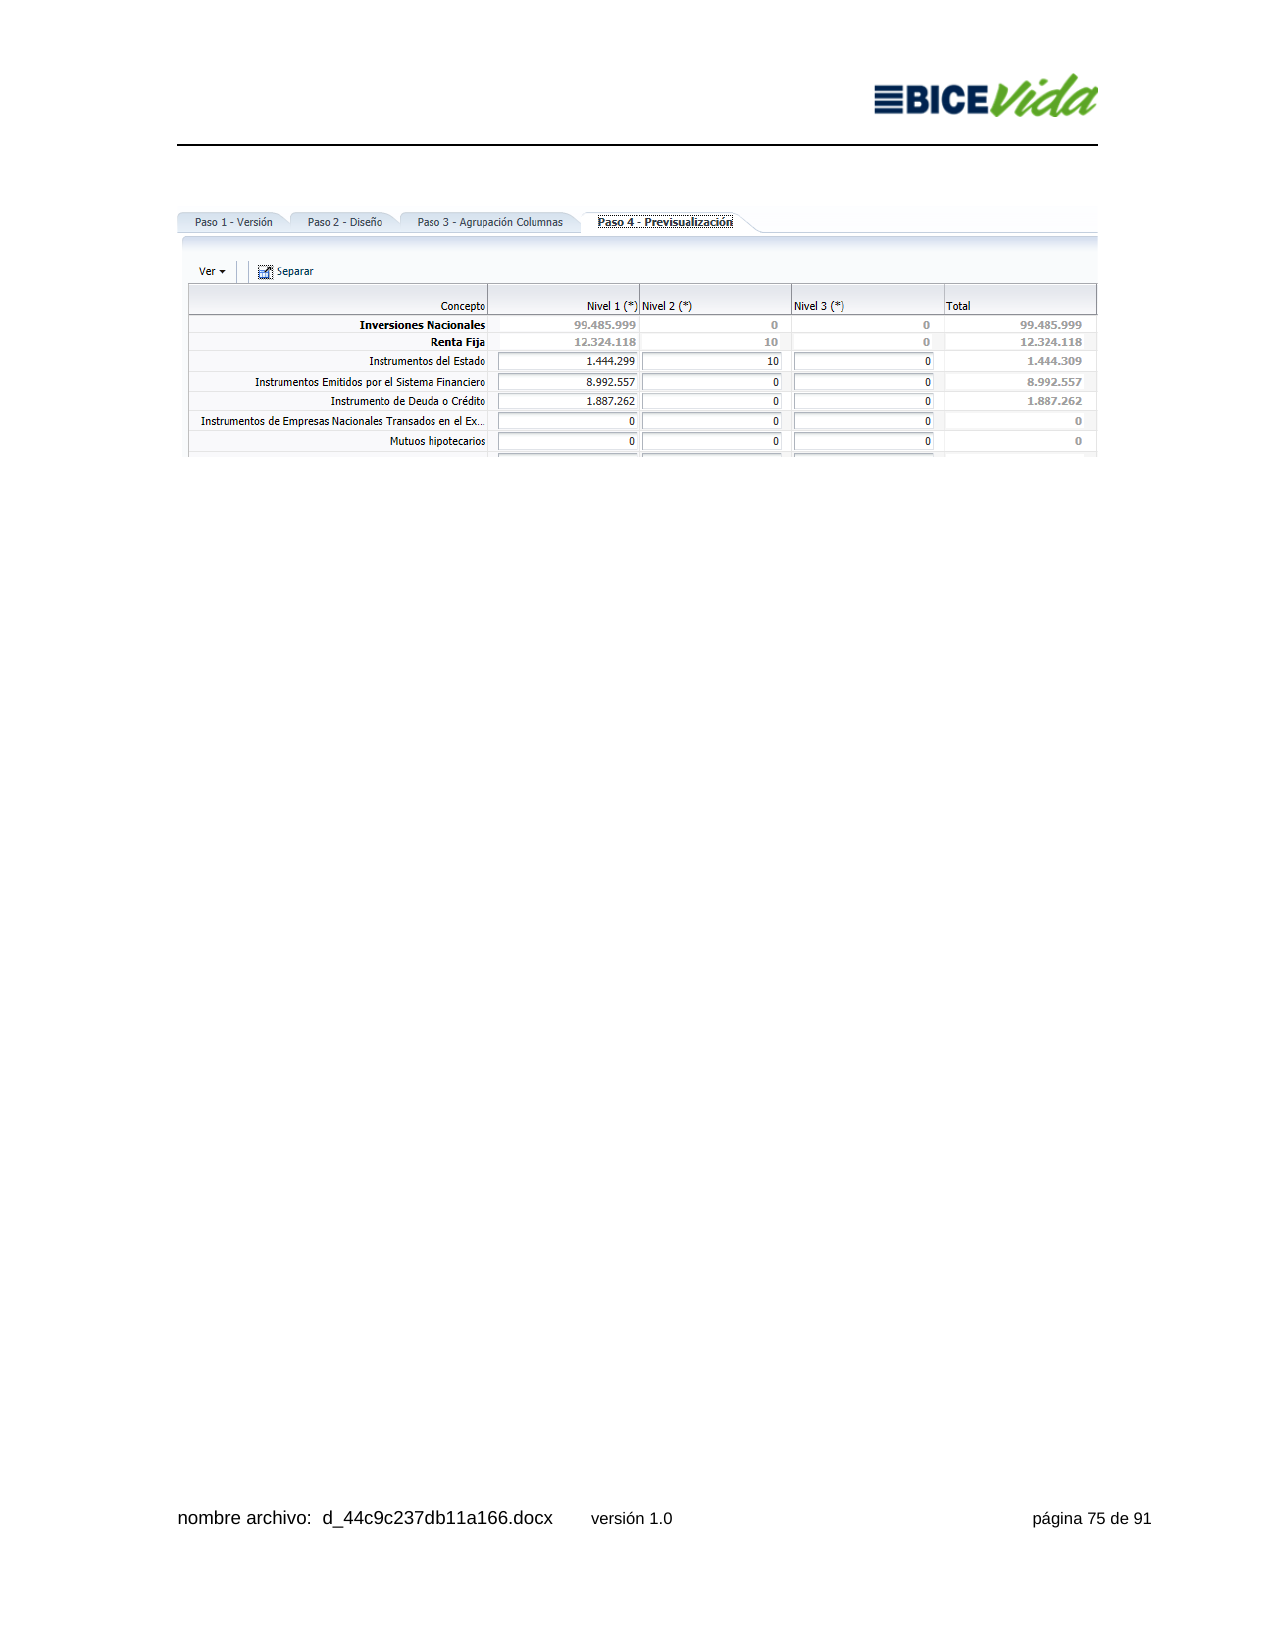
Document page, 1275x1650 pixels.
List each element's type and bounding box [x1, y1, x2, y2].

picture [177, 206, 1098, 457]
